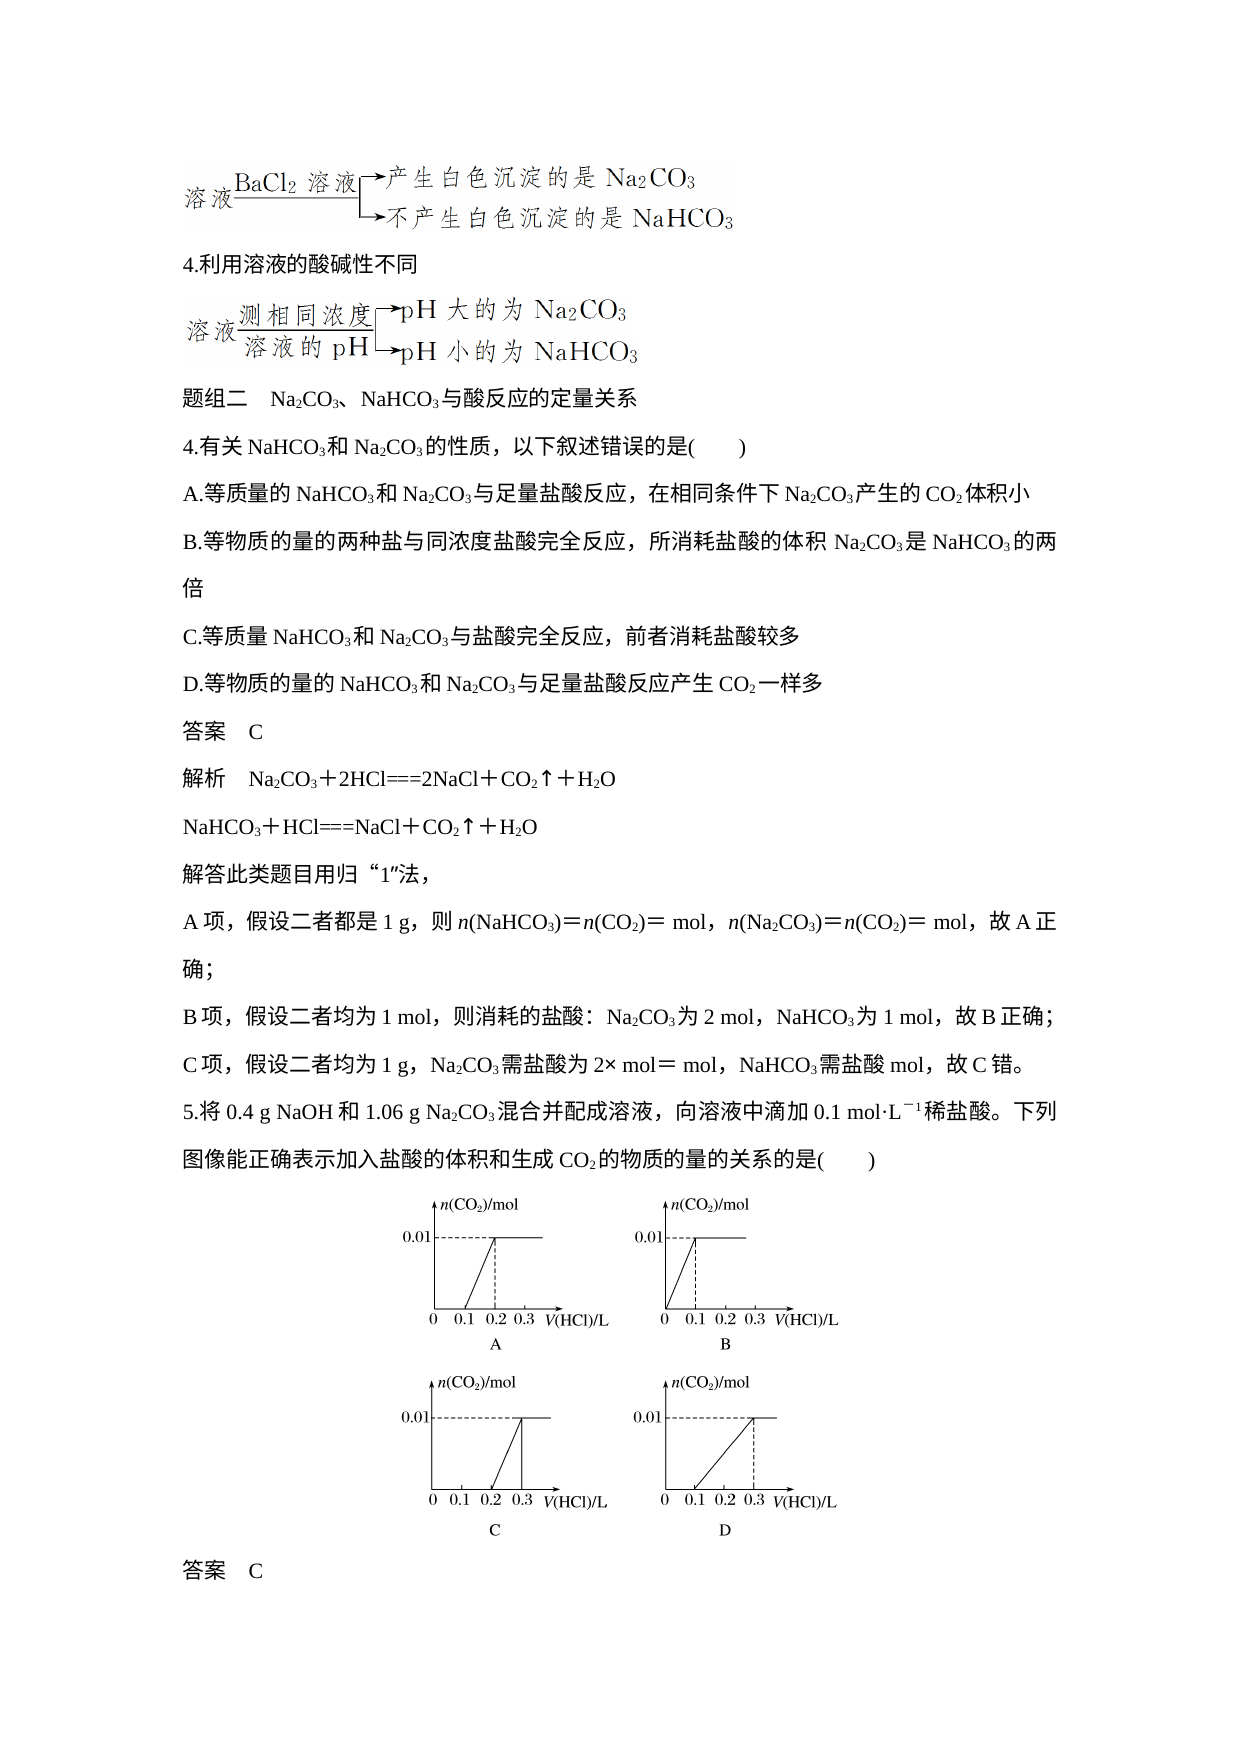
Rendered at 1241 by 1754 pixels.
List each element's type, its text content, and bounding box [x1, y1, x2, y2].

text 解答此类题目用归“1”法， [183, 857, 1058, 888]
text A.等质量的NaHCO3和Na2CO3与足量盐酸反应，在相同条件下Na2CO3产生的CO2体积小 [183, 476, 1058, 508]
text 答案 C [183, 714, 1058, 746]
text 4.利用溶液的酸碱性不同 [183, 247, 1058, 279]
picture [395, 1189, 845, 1352]
text C.等质量NaHCO3和Na2CO3与盐酸完全反应，前者消耗盐酸较多 [183, 619, 1058, 651]
picture [182, 162, 736, 233]
text 5.将0.4 g NaOH和1.06 g Na2CO3混合并配成溶液，向溶液中滴加0.1 mol·L－1稀盐酸。下列图像能正确表示加入盐酸的体积和生成CO2的物质的量的关系的是( ) [183, 1094, 1058, 1173]
text 答案 C [183, 1553, 1058, 1585]
text 解析 Na2CO3＋2HCl===2NaCl＋CO2↑＋H2O [183, 761, 1058, 793]
picture [395, 1366, 845, 1539]
text 题组二 Na2CO3、NaHCO3与酸反应的定量关系 [183, 381, 1058, 413]
text C项，假设二者均为1 g，Na2CO3需盐酸为2× mol＝ mol，NaHCO3需盐酸 mol，故C错。 [183, 1047, 1058, 1078]
text A项，假设二者都是1 g，则n(NaHCO3)＝n(CO2)＝ mol，n(Na2CO3)＝n(CO2)＝ mol，故A正确； [183, 904, 1058, 983]
text B.等物质的量的两种盐与同浓度盐酸完全反应，所消耗盐酸的体积Na2CO3是NaHCO3的两倍 [183, 524, 1058, 603]
text B项，假设二者均为1 mol，则消耗的盐酸：Na2CO3为2 mol，NaHCO3为1 mol，故B正确； [183, 999, 1058, 1031]
picture [182, 294, 638, 367]
text D.等物质的量的NaHCO3和Na2CO3与足量盐酸反应产生CO2一样多 [183, 666, 1058, 698]
text 4.有关NaHCO3和Na2CO3的性质，以下叙述错误的是( ) [183, 429, 1058, 461]
text NaHCO3＋HCl===NaCl＋CO2↑＋H2O [183, 809, 1058, 841]
